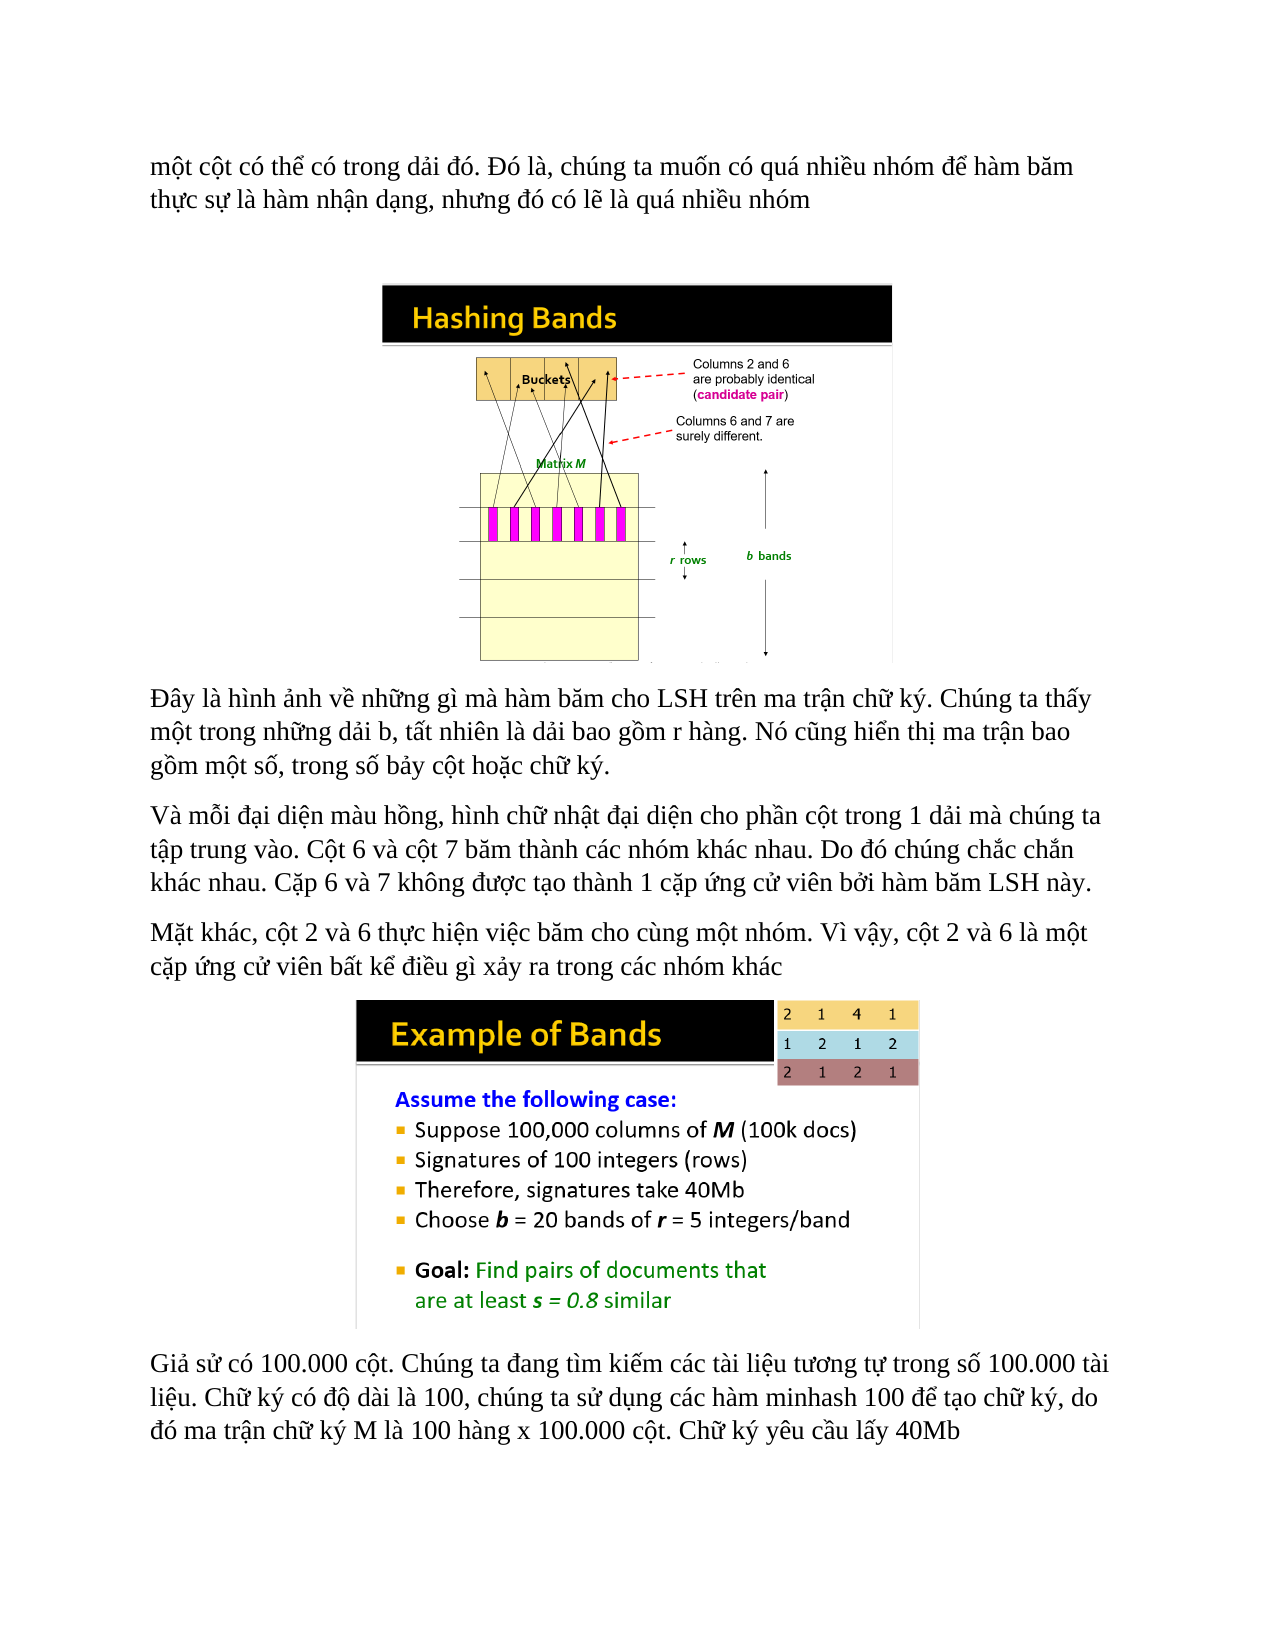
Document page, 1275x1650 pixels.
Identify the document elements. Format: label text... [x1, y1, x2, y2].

text Và mỗi đại diện màu hồng, hình chữ nhật đại diện cho phần cột trong 1 dải mà chúng ta tập trung vào. Cột 6 và cột 7 băm thành các nhóm khác nhau. Do đó chúng chắc chắn khác nhau. Cặp 6 và 7 không được tạo thành 1 cặp ứng cử viên bởi hàm băm LSH này. [150, 799, 1125, 897]
text Đây là hình ảnh về những gì mà hàm băm cho LSH trên ma trận chữ ký. Chúng ta thấy một trong những dải b, tất nhiên là dải bao gồm r hàng. Nó cũng hiển thị ma trận bao gồm một số, trong số bảy cột hoặc chữ ký. [150, 682, 1125, 780]
picture [382, 283, 893, 663]
text Mặt khác, cột 2 và 6 thực hiện việc băm cho cùng một nhóm. Vì vậy, cột 2 và 6 là một cặp ứng cử viên bất kể điều gì xảy ra trong các nhóm khác [150, 916, 1125, 981]
picture [355, 1000, 920, 1329]
text Giả sử có 100.000 cột. Chúng ta đang tìm kiếm các tài liệu tương tự trong số 100.000 tài liệu. Chữ ký có độ dài là 100, chúng ta sử dụng các hàm minhash 100 để tạo chữ ký, do đó ma trận chữ ký M là 100 hàng x 100.000 cột. Chữ ký yêu cầu lấy 40Mb [150, 1347, 1125, 1445]
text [150, 150, 1125, 215]
